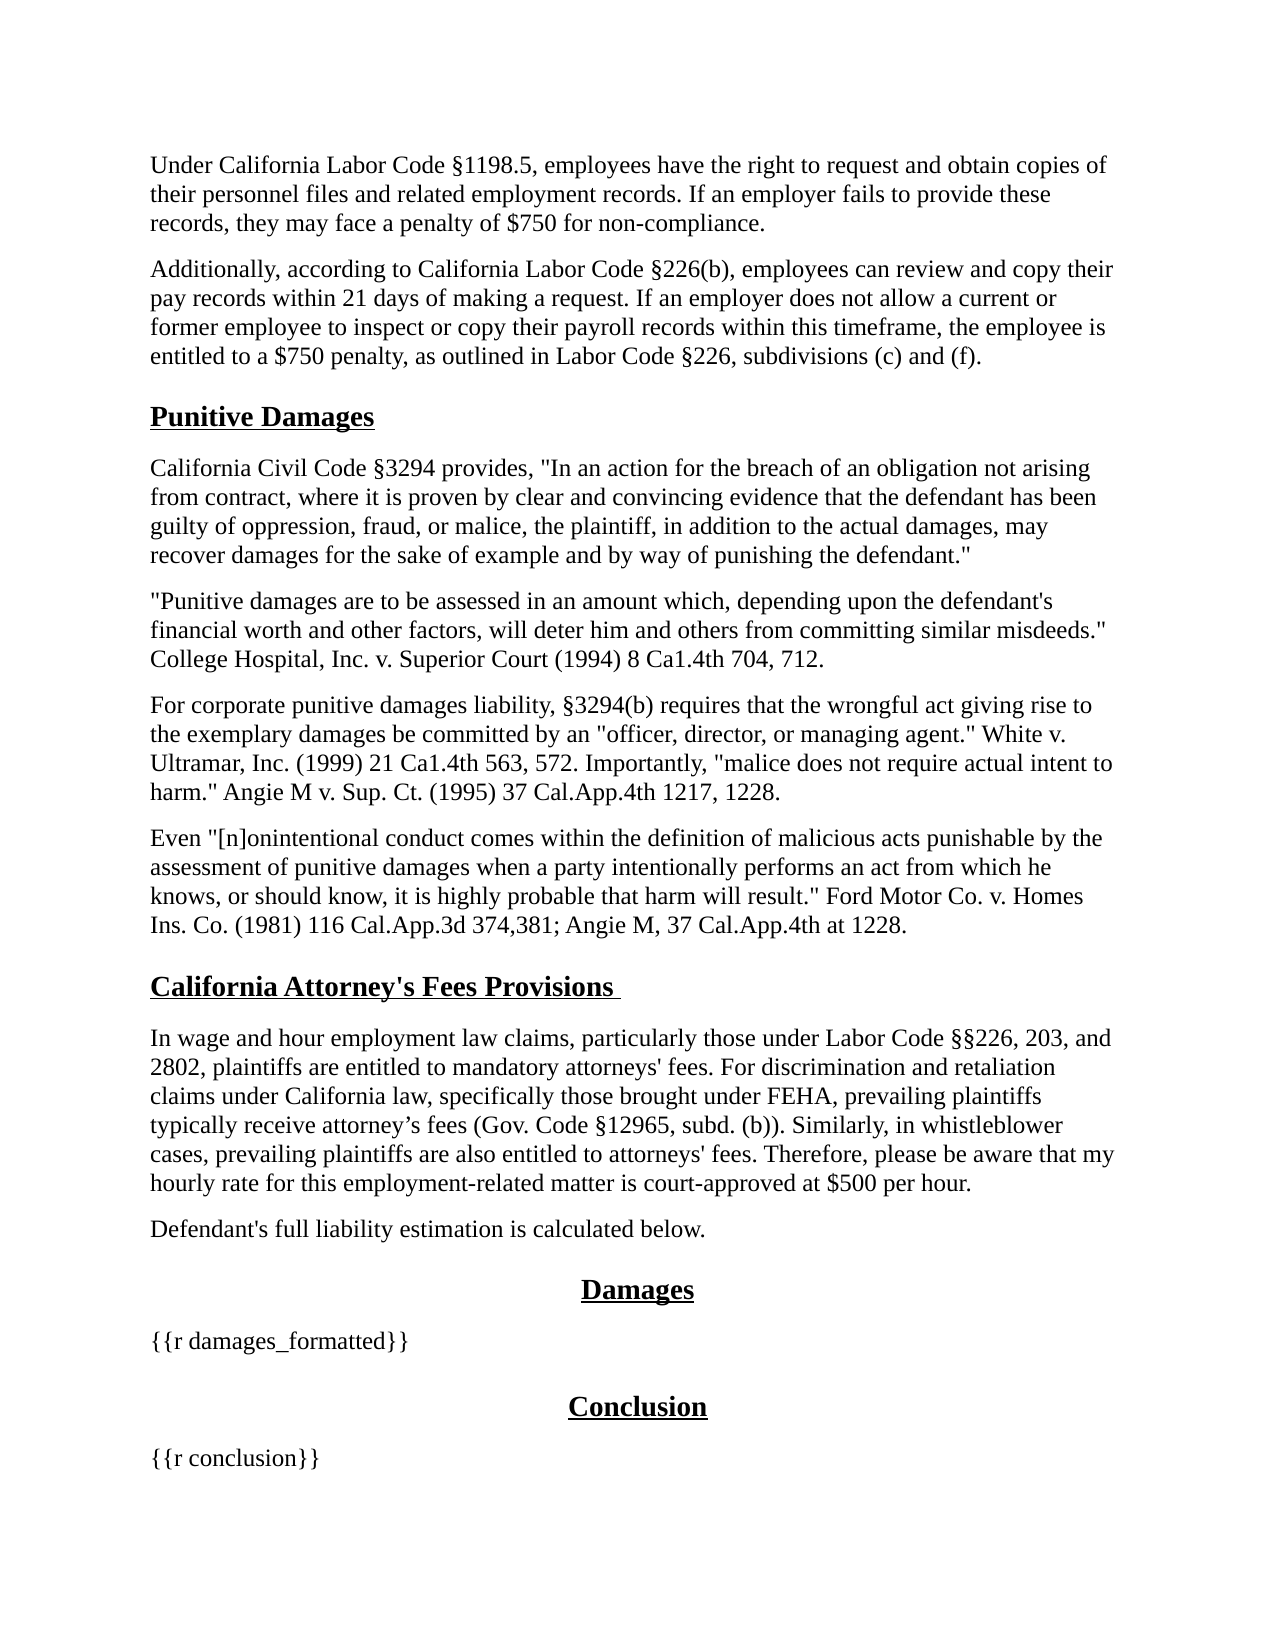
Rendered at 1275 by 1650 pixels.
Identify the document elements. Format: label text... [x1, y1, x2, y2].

text Additionally, according to California Labor Code §226(b), employees can review and copy their pay records within 21 days of making a request. If an employer does not allow a current or former employee to inspect or copy their payroll records within this timeframe, the employee is entitled to a $750 penalty, as outlined in Labor Code §226, subdivisions (c) and (f). [150, 254, 1125, 370]
text Under California Labor Code §1198.5, employees have the right to request and obtain copies of their personnel files and related employment records. If an employer fails to provide these records, they may face a penalty of $750 for non-compliance. [150, 150, 1125, 237]
text Conclusion [150, 1376, 1125, 1426]
text {{r damages_formatted}} [150, 1326, 1125, 1355]
text Defendant's full liability estimation is calculated below. [150, 1214, 1125, 1243]
text For corporate punitive damages liability, §3294(b) requires that the wrongful act giving rise to the exemplary damages be committed by an "officer, director, or managing agent." White v. Ultramar, Inc. (1999) 21 Ca1.4th 563, 572. Importantly, "malice does not require actual intent to harm." Angie M v. Sup. Ct. (1995) 37 Cal.App.4th 1217, 1228. [150, 690, 1125, 806]
text Even "[n]onintentional conduct comes within the definition of malicious acts punishable by the assessment of punitive damages when a party intentionally performs an act from which he knows, or should know, it is highly probable that harm will result." Ford Motor Co. v. Homes Ins. Co. (1981) 116 Cal.App.3d 374,381; Angie M, 37 Cal.App.4th at 1228. [150, 823, 1125, 939]
text Damages [150, 1259, 1125, 1309]
text California Attorney's Fees Provisions [150, 956, 1125, 1006]
text Punitive Damages [150, 387, 1125, 437]
text "Punitive damages are to be assessed in an amount which, depending upon the defendant's financial worth and other factors, will deter him and others from committing similar misdeeds." College Hospital, Inc. v. Superior Court (1994) 8 Ca1.4th 704, 712. [150, 586, 1125, 673]
text In wage and hour employment law claims, particularly those under Labor Code §§226, 203, and 2802, plaintiffs are entitled to mandatory attorneys' fees. For discrimination and retaliation claims under California law, specifically those brought under FEHA, prevailing plaintiffs typically receive attorney’s fees (Gov. Code §12965, subd. (b)). Similarly, in whistleblower cases, prevailing plaintiffs are also entitled to attorneys' fees. Therefore, please be aware that my hourly rate for this employment-related matter is court-approved at $500 per hour. [150, 1023, 1125, 1197]
text California Civil Code §3294 provides, "In an action for the breach of an obligation not arising from contract, where it is proven by clear and convincing evidence that the defendant has been guilty of oppression, fraud, or malice, the plaintiff, in addition to the actual damages, may recover damages for the sake of example and by way of punishing the defendant." [150, 453, 1125, 570]
text {{r conclusion}} [150, 1443, 1125, 1472]
